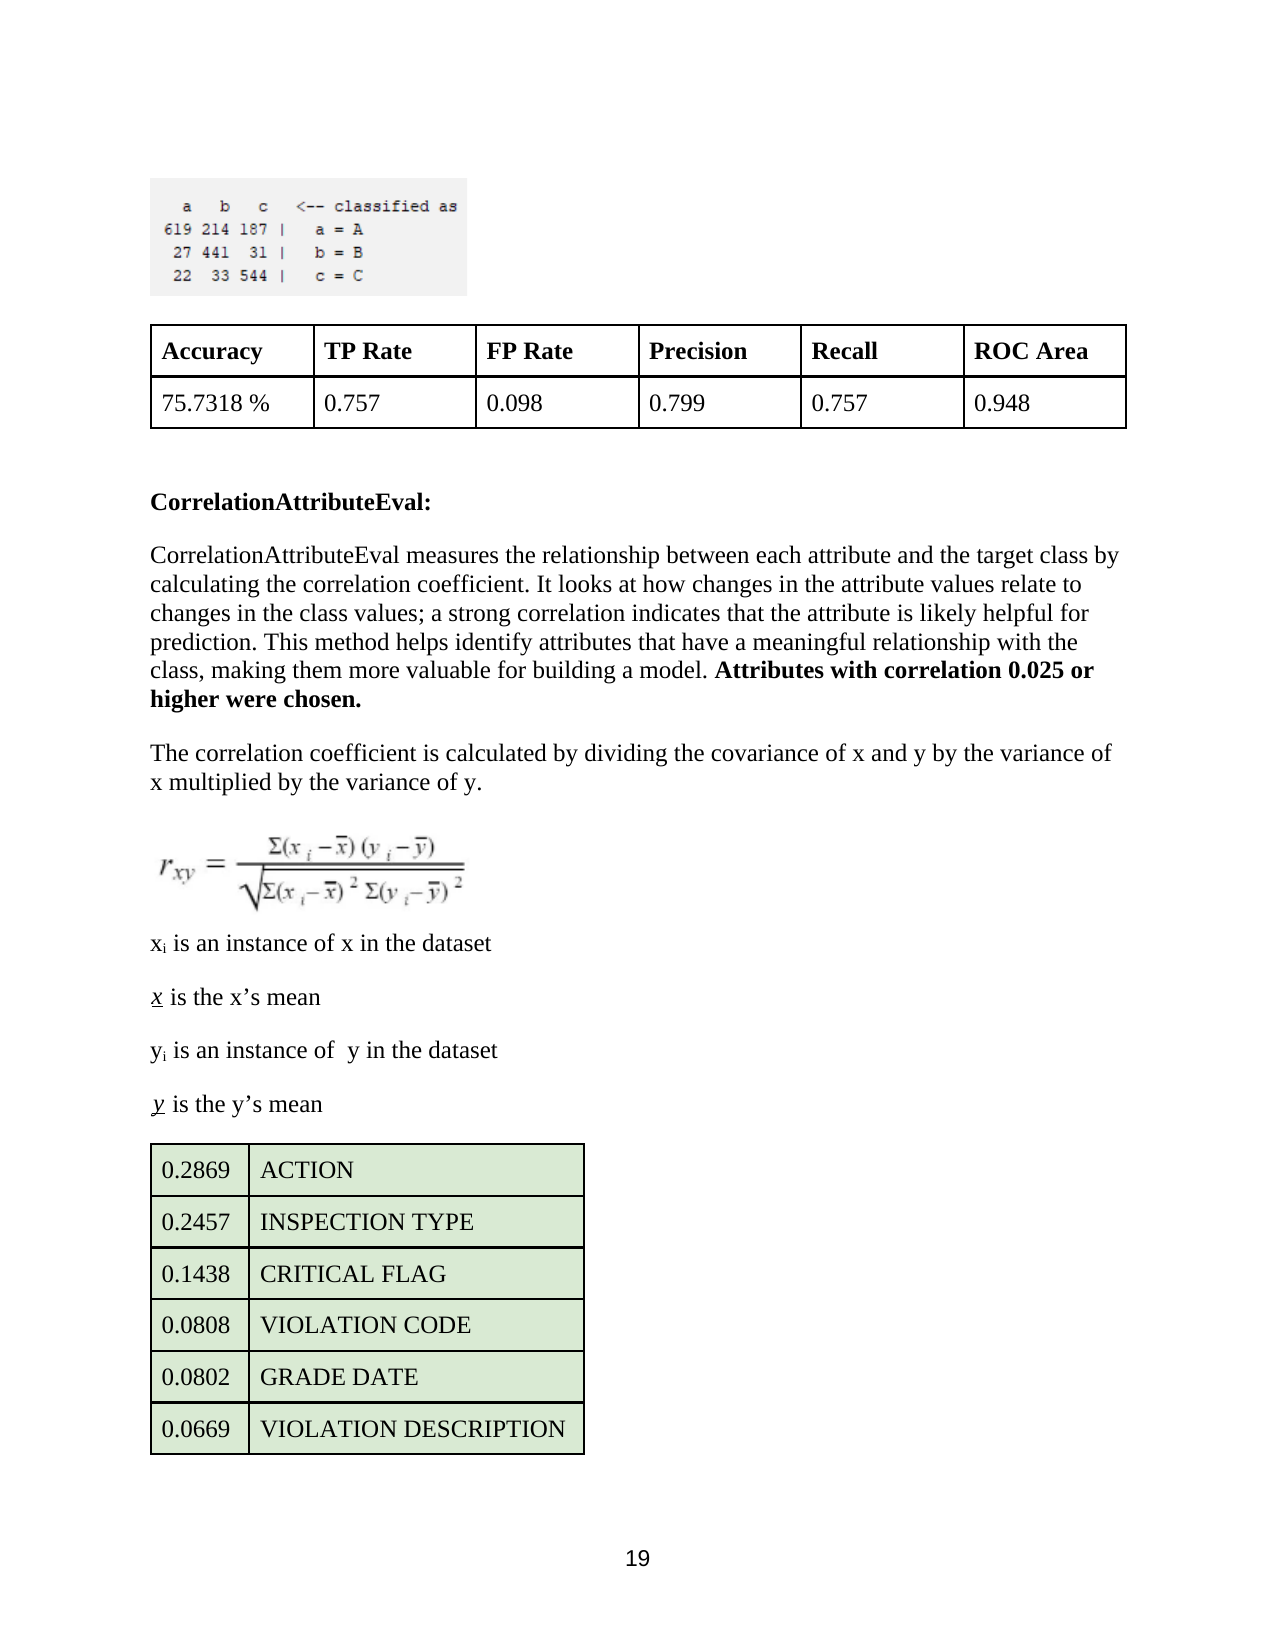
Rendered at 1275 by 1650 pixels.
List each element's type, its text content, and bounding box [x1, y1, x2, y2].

table_header Accuracy [152, 326, 313, 375]
table_header 0.2869 [152, 1145, 248, 1195]
table_header Precision [640, 326, 800, 375]
text xi is an instance of x in the dataset [150, 928, 1125, 957]
table_cell 0.799 [640, 378, 800, 427]
text yi is an instance of y in the dataset [150, 1036, 1125, 1064]
picture [150, 822, 525, 924]
table_cell 0.0808 [152, 1300, 248, 1350]
table_cell 0.098 [477, 378, 638, 427]
text CorrelationAttributeEval measures the relationship between each attribute and the target class by calculating the correlation coefficient. It looks at how changes in the attribute values relate to changes in the class values; a strong correlation indicates that the attribute is likely helpful for prediction. This method helps identify attributes that have a meaningful relationship with the class, making them more valuable for building a model. Attributes with correlation 0.025 or higher were chosen. [150, 540, 1125, 713]
table_cell 0.0669 [152, 1404, 248, 1453]
table_cell INSPECTION TYPE [250, 1197, 583, 1246]
table_header FP Rate [477, 326, 638, 375]
table_cell 75.7318 % [152, 378, 313, 427]
text is the x’s mean [150, 982, 1125, 1011]
table_cell VIOLATION DESCRIPTION [250, 1404, 583, 1453]
picture [150, 178, 468, 296]
table_cell 0.948 [965, 378, 1125, 427]
table_cell CRITICAL FLAG [250, 1249, 583, 1298]
text The correlation coefficient is calculated by dividing the covariance of x and y by the variance of x multiplied by the variance of y. [150, 738, 1125, 795]
table_cell 0.2457 [152, 1197, 248, 1246]
table_cell 0.1438 [152, 1249, 248, 1298]
table_header ACTION [250, 1145, 583, 1195]
table_header TP Rate [315, 326, 475, 375]
table_header Recall [802, 326, 963, 375]
table_cell 0.0802 [152, 1352, 248, 1401]
table_cell VIOLATION CODE [250, 1300, 583, 1350]
table_cell 0.757 [802, 378, 963, 427]
text CorrelationAttributeEval: [150, 487, 1125, 515]
table_cell 0.757 [315, 378, 475, 427]
table_cell GRADE DATE [250, 1352, 583, 1401]
text is the y’s mean [150, 1089, 1125, 1118]
table_header ROC Area [965, 326, 1125, 375]
